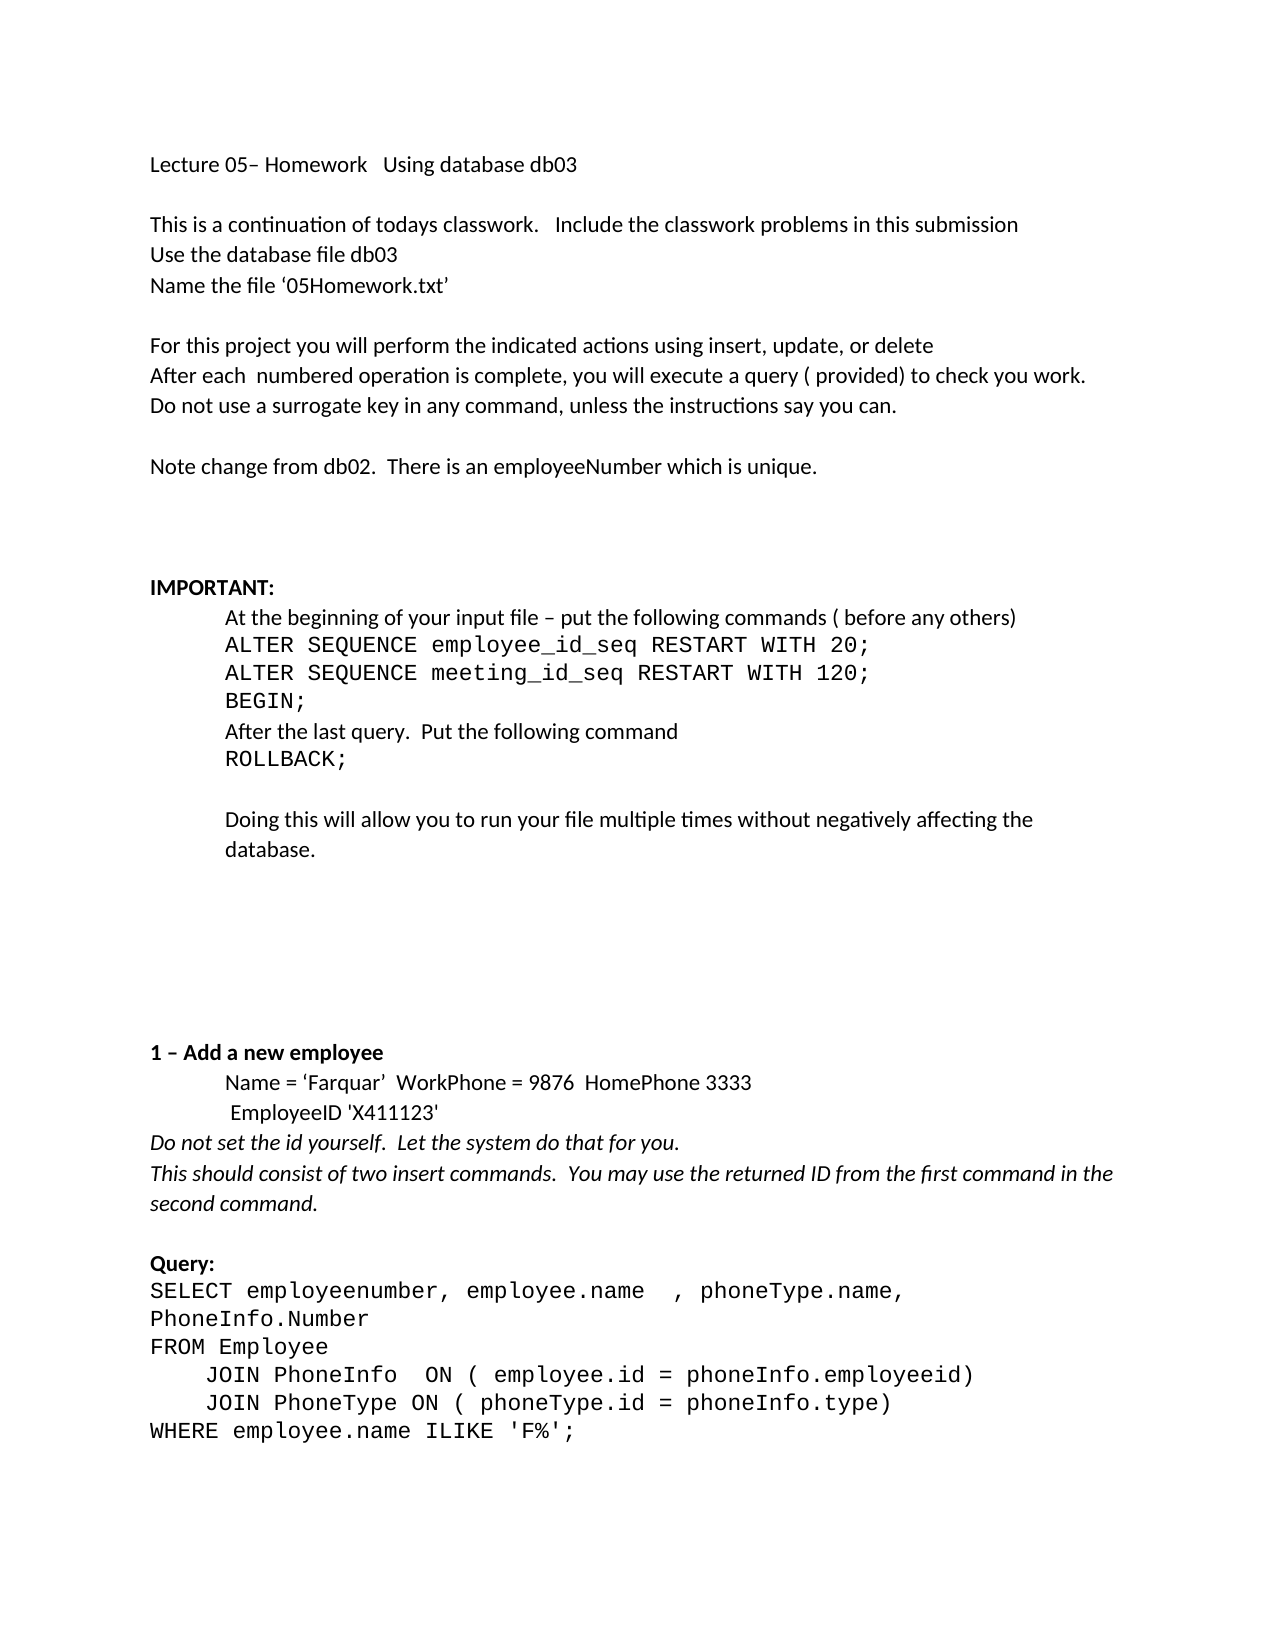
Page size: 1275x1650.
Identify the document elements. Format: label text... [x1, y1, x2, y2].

text JOIN PhoneInfo ON ( employee.id = phoneInfo.employeeid) [150, 1363, 1125, 1389]
text Query: [150, 1249, 1125, 1277]
text IMPORTANT: [150, 573, 1125, 601]
text Doing this will allow you to run your file multiple times without negatively affecting the database. [225, 805, 1125, 864]
text WHERE employee.name ILIKE 'F%'; [150, 1419, 1125, 1445]
text ROLLBACK; [225, 747, 1125, 773]
text JOIN PhoneType ON ( phoneType.id = phoneInfo.type) [150, 1391, 1125, 1417]
text Do not use a surrogate key in any command, unless the instructions say you can. [150, 392, 1125, 420]
text Name the file ‘05Homework.txt’ [150, 271, 1125, 299]
text After each numbered operation is complete, you will execute a query ( provided) to check you work. [150, 361, 1125, 389]
text Use the database file db03 [150, 241, 1125, 269]
text BEGIN; [225, 689, 1125, 715]
text Lecture 05– Homework Using database db03 [150, 150, 1125, 178]
text ALTER SEQUENCE meeting_id_seq RESTART WITH 120; [225, 661, 1125, 687]
text This should consist of two insert commands. You may use the returned ID from the first command in the second command. [150, 1159, 1125, 1217]
text Name = ‘Farquar’ WorkPhone = 9876 HomePhone 3333 EmployeeID 'X411123' [225, 1068, 1125, 1126]
text 1 – Add a new employee [150, 1038, 1125, 1066]
text This is a continuation of todays classwork. Include the classwork problems in this submission [150, 210, 1125, 238]
text SELECT employeenumber, employee.name , phoneType.name, PhoneInfo.Number [150, 1279, 1125, 1333]
text Do not set the id yourself. Let the system do that for you. [150, 1128, 1125, 1157]
text After the last query. Put the following command [225, 717, 1125, 745]
text ALTER SEQUENCE employee_id_seq RESTART WITH 20; [225, 633, 1125, 659]
text Note change from db02. There is an employeeNumber which is unique. [150, 452, 1125, 480]
text At the beginning of your input file – put the following commands ( before any others) [225, 603, 1125, 631]
text For this project you will perform the indicated actions using insert, update, or delete [150, 331, 1125, 359]
text FROM Employee [150, 1335, 1125, 1361]
